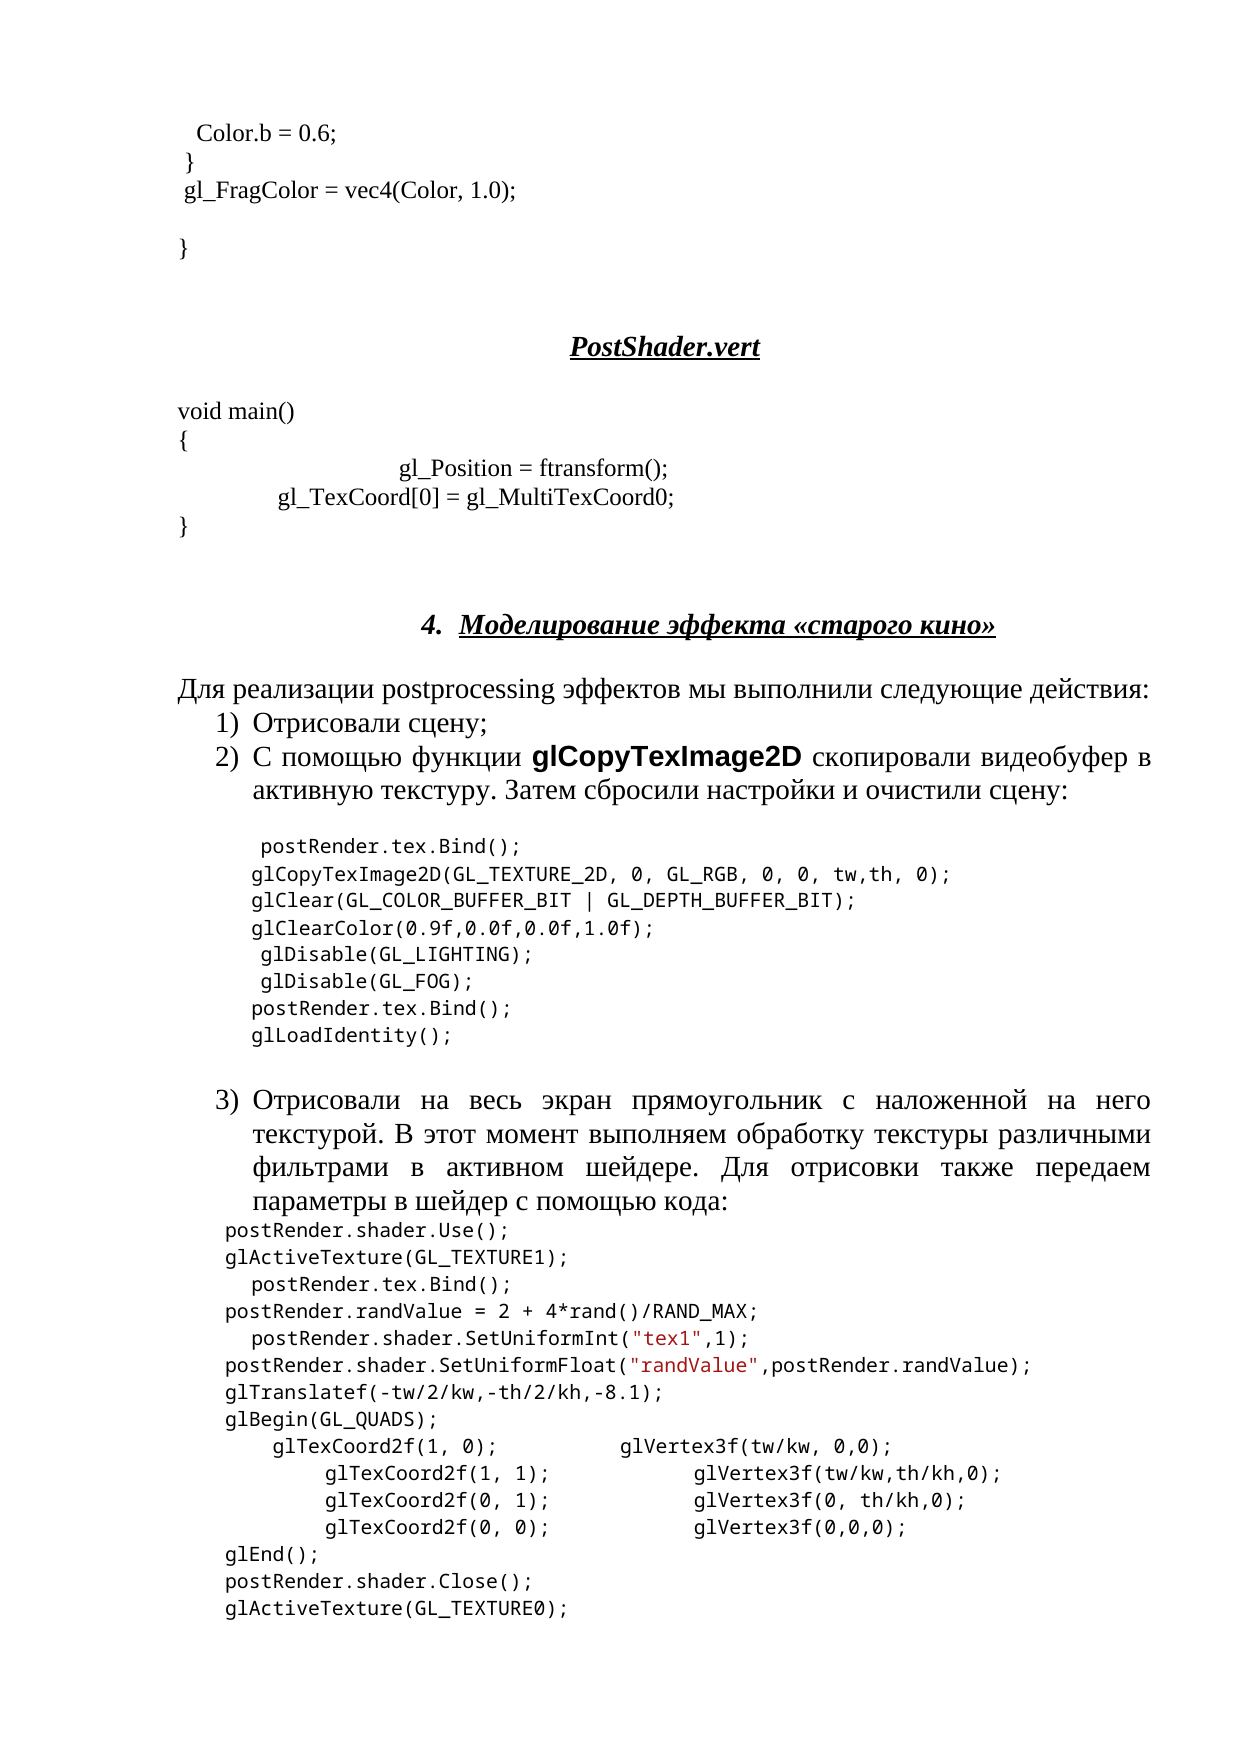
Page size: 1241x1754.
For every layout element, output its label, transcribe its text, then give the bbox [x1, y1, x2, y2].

text postRender.shader.Use(); [177, 1216, 1152, 1243]
text postRender.shader.SetUniformInt("tex1",1); [177, 1324, 1152, 1351]
text glEnd(); [177, 1540, 1152, 1567]
list Отрисовали сцену; [215, 705, 1152, 739]
text glDisable(GL_LIGHTING); [177, 941, 1152, 968]
text } [177, 233, 1152, 262]
text glActiveTexture(GL_TEXTURE0); [177, 1594, 1152, 1621]
text postRender.tex.Bind(); [177, 833, 1152, 860]
text Color.b = 0.6; [177, 118, 1152, 147]
text { [177, 425, 1152, 453]
text glLoadIdentity(); [177, 1022, 1152, 1049]
list Отрисовали на весь экран прямоугольник с наложенной на него текстурой. В этот момент выполняем обработку текстуры различными фильтрами в активном шейдере. Для отрисовки также передаем параметры в шейдер с помощью кода: [215, 1082, 1152, 1216]
text glClearColor(0.9f,0.0f,0.0f,1.0f); [177, 914, 1152, 941]
text } [177, 147, 1152, 176]
text } [177, 511, 1152, 540]
text glTexCoord2f(0, 0); glVertex3f(0,0,0); [177, 1513, 1152, 1540]
text postRender.tex.Bind(); [177, 1270, 1152, 1297]
text postRender.shader.SetUniformFloat("randValue",postRender.randValue); [177, 1351, 1152, 1378]
list Моделирование эффекта «старого кино» [266, 607, 1152, 640]
text postRender.tex.Bind(); [177, 995, 1152, 1022]
text glTexCoord2f(1, 1); glVertex3f(tw/kw,th/kh,0); [177, 1459, 1152, 1486]
text postRender.randValue = 2 + 4*rand()/RAND_MAX; [177, 1297, 1152, 1324]
list С помощью функции glCopyTexImage2D скопировали видеобуфер в активную текстуру. Затем сбросили настройки и очистили сцену: [215, 739, 1152, 806]
text postRender.shader.Close(); [177, 1567, 1152, 1594]
text gl_TexCoord[0] = gl_MultiTexCoord0; [177, 482, 1152, 511]
text glTranslatef(-tw/2/kw,-th/2/kh,-8.1); [177, 1378, 1152, 1405]
text gl_Position = ftransform(); [177, 453, 1152, 482]
text void main() [177, 396, 1152, 425]
text Для реализации postprocessing эффектов мы выполнили следующие действия: [177, 672, 1152, 705]
text glTexCoord2f(1, 0); glVertex3f(tw/kw, 0,0); [177, 1432, 1152, 1459]
text glTexCoord2f(0, 1); glVertex3f(0, th/kh,0); [177, 1486, 1152, 1513]
text glCopyTexImage2D(GL_TEXTURE_2D, 0, GL_RGB, 0, 0, tw,th, 0); [177, 860, 1152, 887]
text glBegin(GL_QUADS); [177, 1405, 1152, 1432]
text gl_FragColor = vec4(Color, 1.0); [177, 176, 1152, 204]
text glActiveTexture(GL_TEXTURE1); [177, 1243, 1152, 1270]
text glDisable(GL_FOG); [177, 968, 1152, 995]
text PostShader.vert [177, 329, 1152, 362]
text glClear(GL_COLOR_BUFFER_BIT | GL_DEPTH_BUFFER_BIT); [177, 887, 1152, 914]
